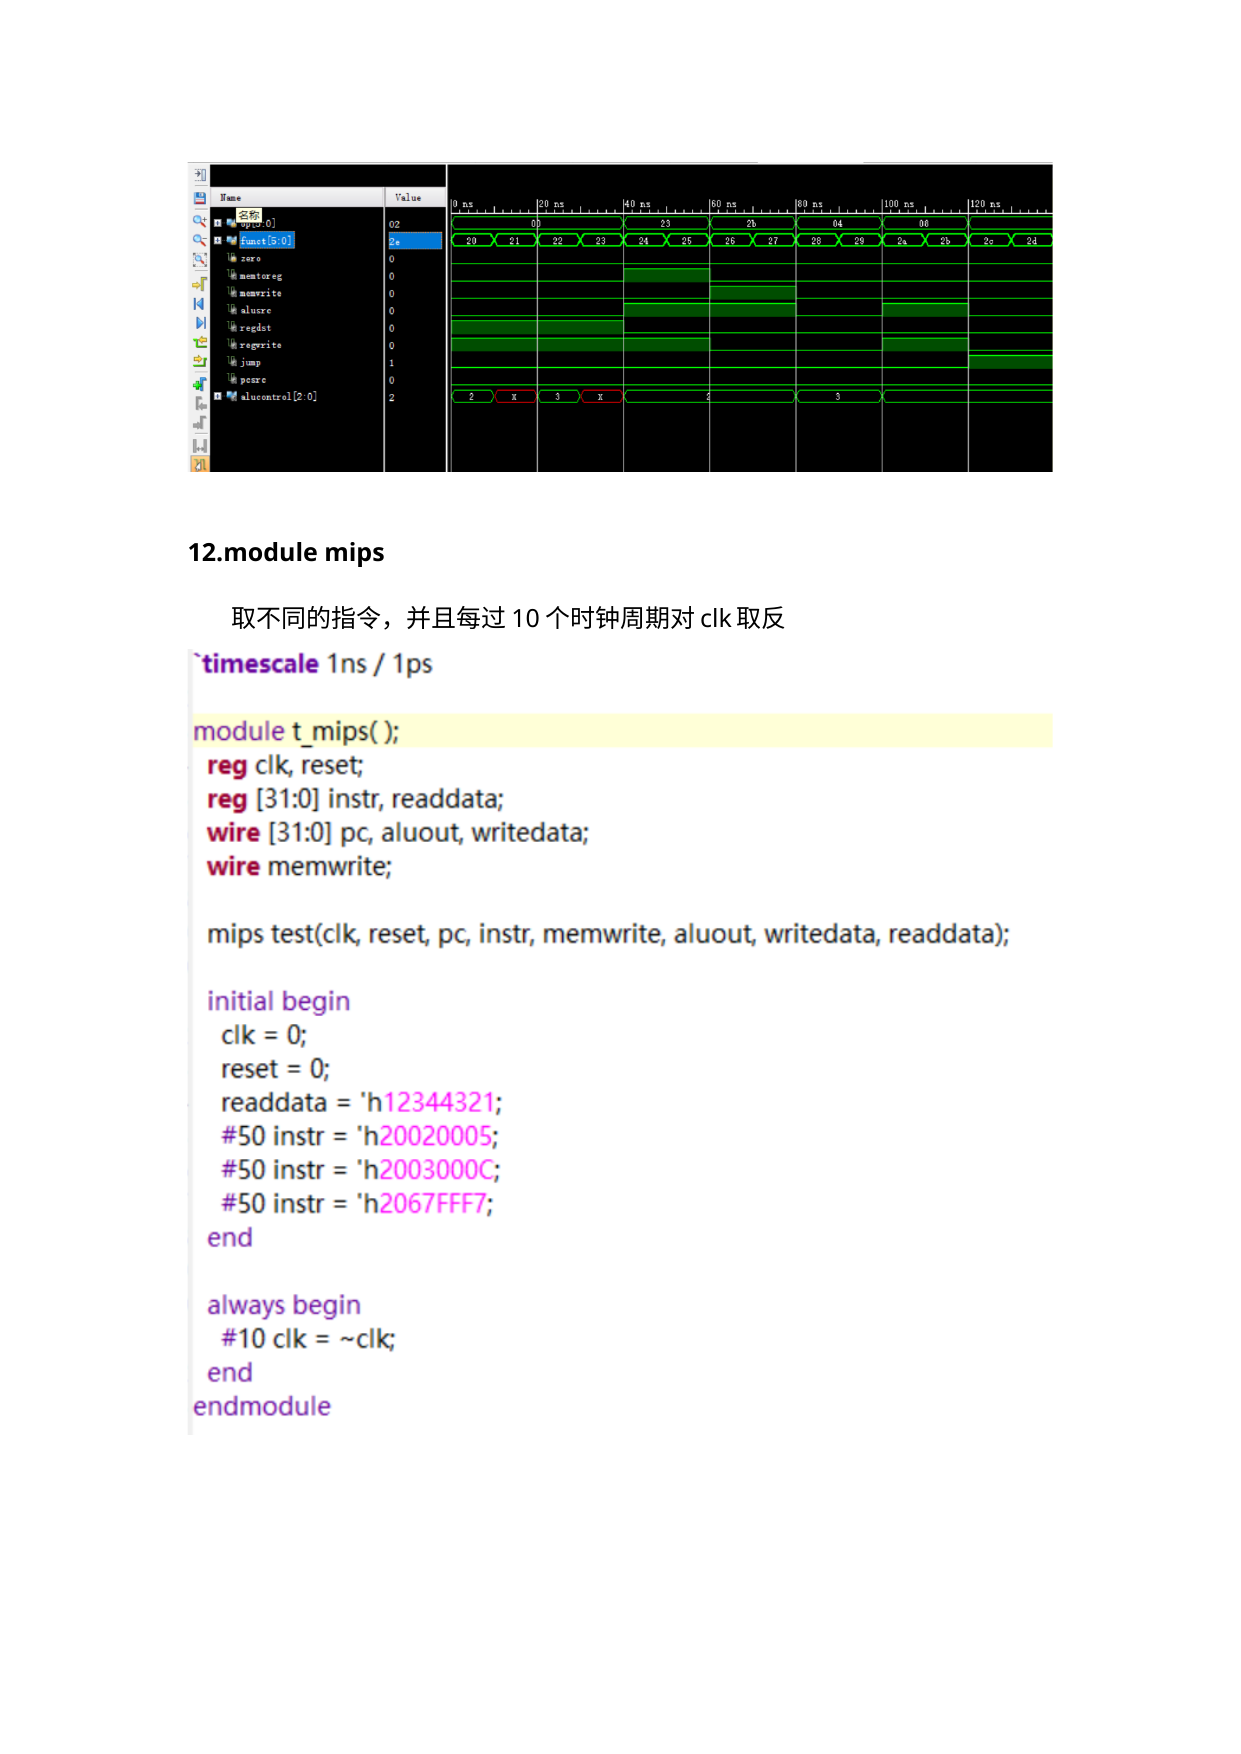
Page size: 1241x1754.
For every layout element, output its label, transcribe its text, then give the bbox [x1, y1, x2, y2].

picture [187, 649, 1053, 1435]
text 12.module mips [187, 519, 1053, 584]
picture [187, 162, 1053, 472]
text 取不同的指令，并且每过10个时钟周期对clk取反 [187, 584, 1053, 649]
